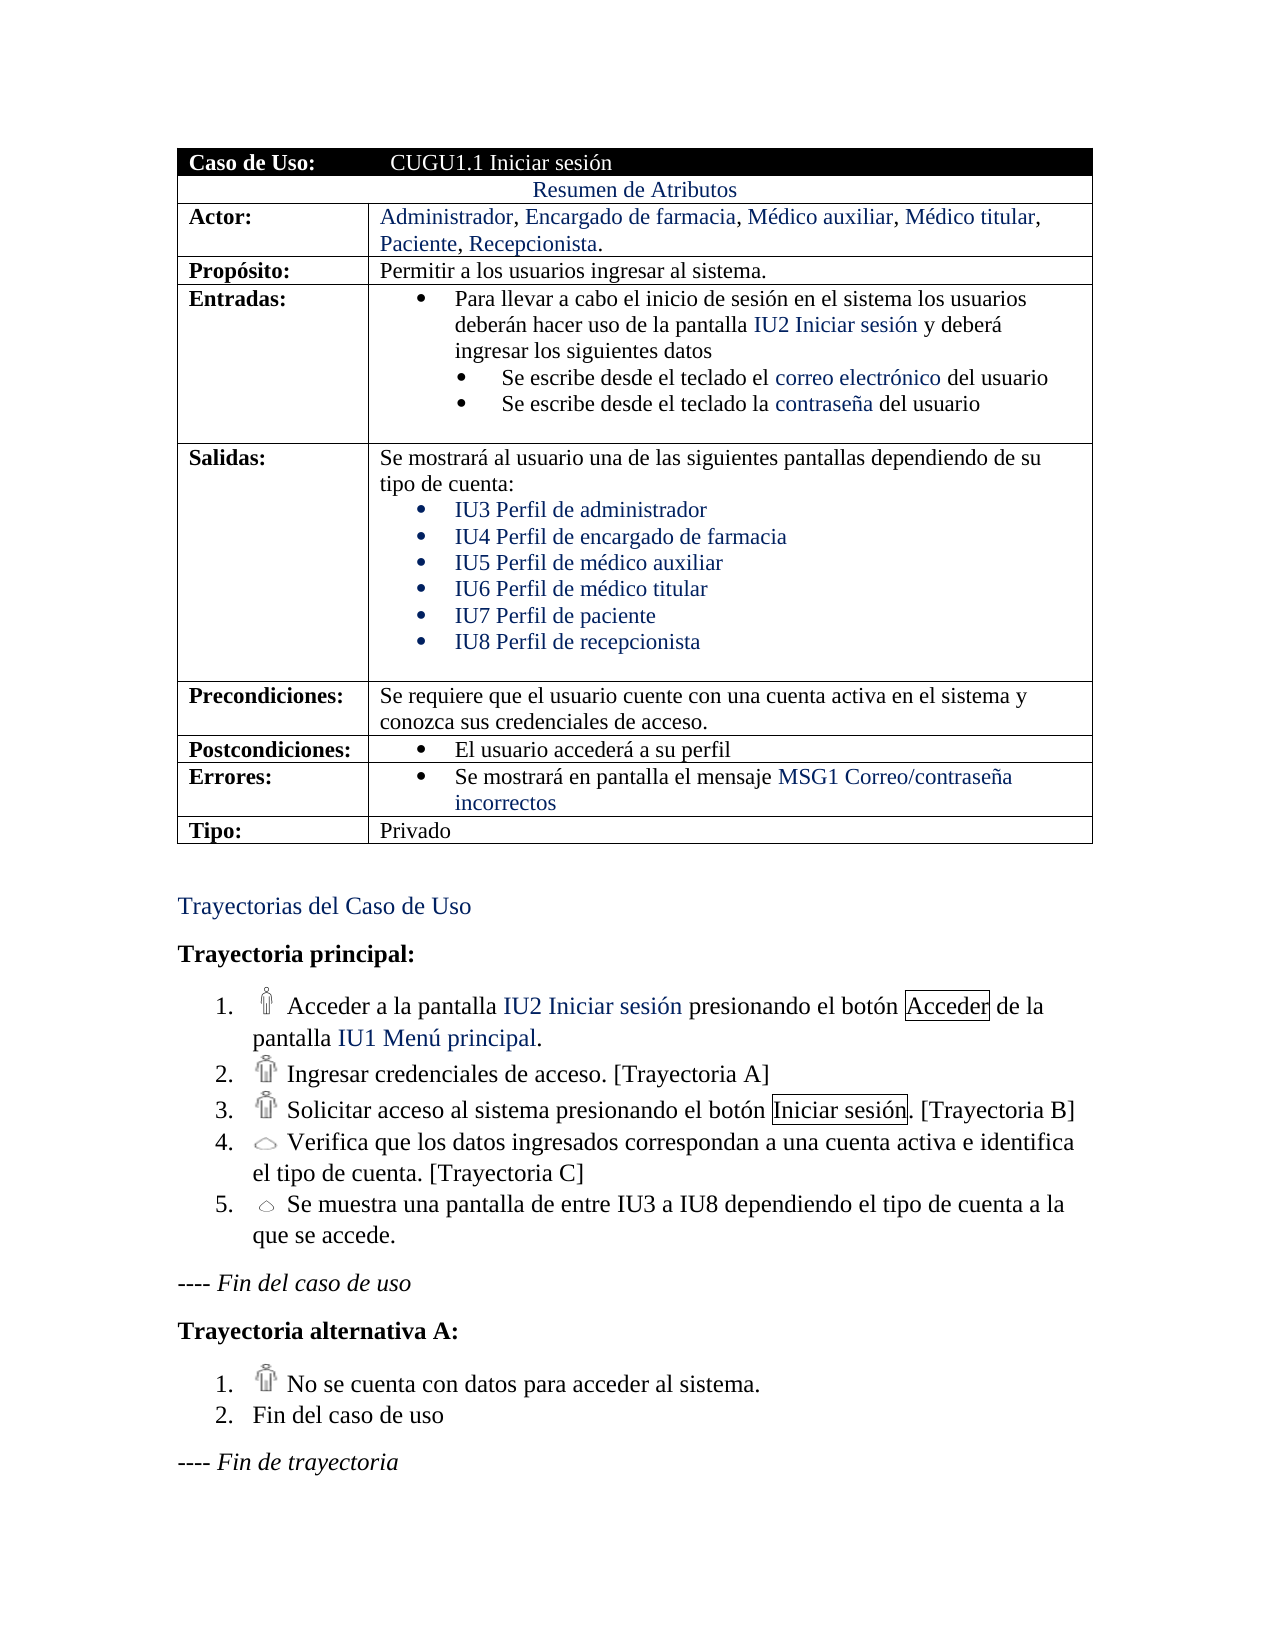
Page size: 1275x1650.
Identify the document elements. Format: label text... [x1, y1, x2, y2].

picture [252, 1090, 281, 1119]
table_cell Privado [369, 817, 1092, 843]
table_cell Errores: [178, 763, 368, 816]
list Se muestra una pantalla de entre IU3 a IU8 dependiendo el tipo de cuenta a la que se accede. [215, 1189, 1098, 1249]
table_cell Actor: [178, 204, 368, 256]
picture [252, 1363, 281, 1392]
table_cell Postcondiciones: [178, 736, 368, 762]
list Fin del caso de uso [215, 1400, 1098, 1428]
table_cell Para llevar a cabo el inicio de sesión en el sistema los usuarios deberán hacer uso de la pantalla IU2 Iniciar sesión y deberá ingresar los siguientes datos Se escribe desde el teclado el correo electrónico del usuario Se escribe desde el teclado la contraseña del usuario [369, 285, 1092, 443]
text Trayectorias del Caso de Uso [177, 891, 1098, 920]
table_cell Tipo: [178, 817, 368, 843]
table_cell Precondiciones: [178, 682, 368, 735]
table_cell Se mostrará al usuario una de las siguientes pantallas dependiendo de su tipo de cuenta: IU3 Perfil de administrador IU4 Perfil de encargado de farmacia IU5 Perfil de médico auxiliar IU6 Perfil de médico titular IU7 Perfil de paciente IU8 Perfil de recepcionista [369, 444, 1092, 681]
list No se cuenta con datos para acceder al sistema. [215, 1364, 1098, 1397]
text ---- Fin de trayectoria [177, 1447, 1098, 1476]
text Trayectoria principal: [177, 939, 1098, 968]
picture [252, 1054, 281, 1083]
picture [252, 986, 281, 1015]
list Solicitar acceso al sistema presionando el botón Iniciar sesión. [Trayectoria B] [215, 1090, 1098, 1125]
table_cell El usuario accederá a su perfil [369, 736, 1092, 762]
table_cell Entradas: [178, 285, 368, 443]
list Ingresar credenciales de acceso. [Trayectoria A] [215, 1054, 1098, 1088]
text ---- Fin del caso de uso [177, 1268, 1098, 1297]
picture [252, 1136, 281, 1151]
table_cell Permitir a los usuarios ingresar al sistema. [369, 257, 1092, 283]
picture [252, 1199, 281, 1213]
table_cell Salidas: [178, 444, 368, 681]
list Verifica que los datos ingresados correspondan a una cuenta activa e identifica el tipo de cuenta. [Trayectoria C] [215, 1127, 1098, 1187]
table_cell Se mostrará en pantalla el mensaje MSG1 Correo/contraseña incorrectos [369, 763, 1092, 816]
text Trayectoria alternativa A: [177, 1316, 1098, 1345]
list Acceder a la pantalla IU2 Iniciar sesión presionando el botón Acceder de la pantalla IU1 Menú principal. [215, 987, 1098, 1052]
table_cell Se requiere que el usuario cuente con una cuenta activa en el sistema y conozca sus credenciales de acceso. [369, 682, 1092, 735]
table_header Caso de Uso: CUGU1.1 Iniciar sesión [178, 149, 1092, 175]
table_cell Administrador, Encargado de farmacia, Médico auxiliar, Médico titular, Paciente, Recepcionista. [369, 204, 1092, 256]
table_cell Resumen de Atributos [178, 176, 1092, 202]
table_cell Propósito: [178, 257, 368, 283]
